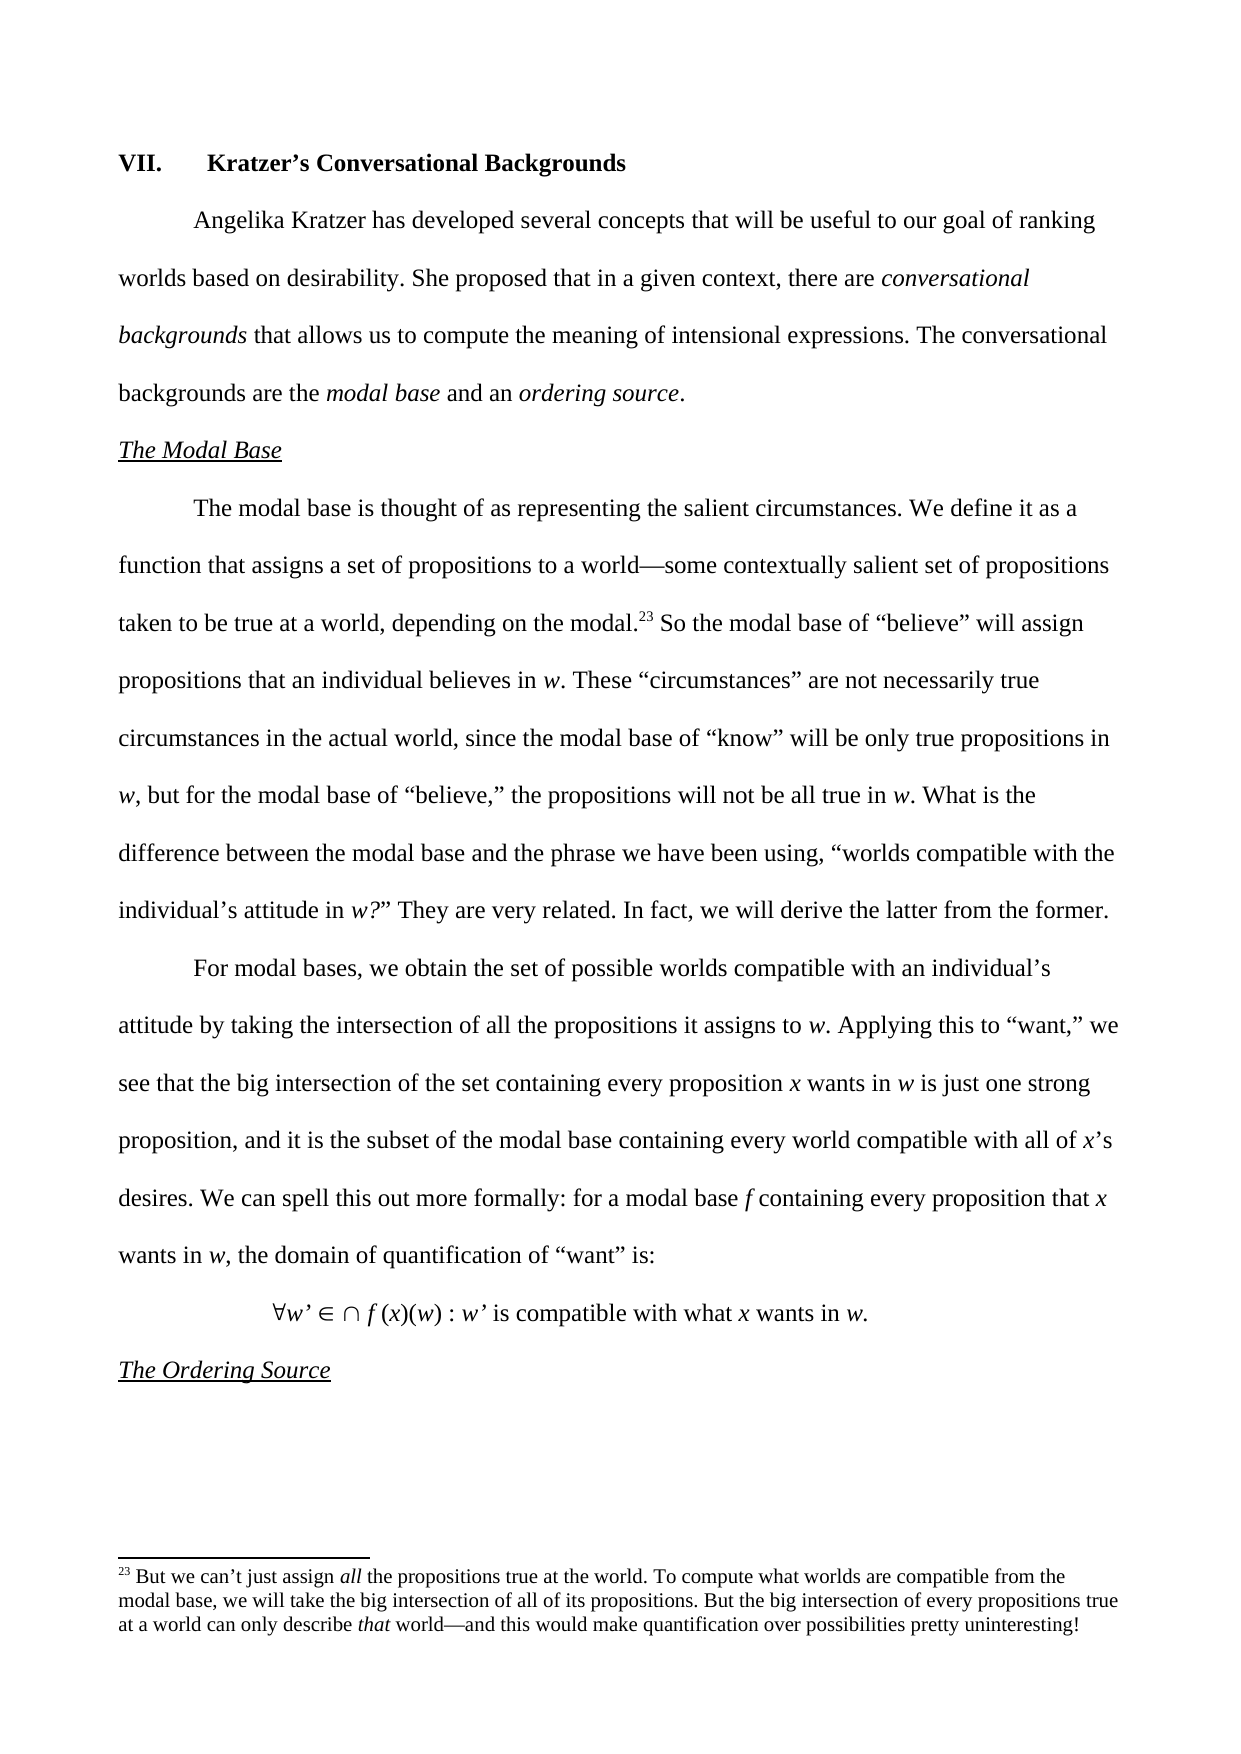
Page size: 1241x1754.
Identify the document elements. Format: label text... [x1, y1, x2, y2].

text For modal bases, we obtain the set of possible worlds compatible with an individual’s attitude by taking the intersection of all the propositions it assigns to w. Applying this to “want,” we see that the big intersection of the set containing every proposition x wants in w is just one strong proposition, and it is the subset of the modal base containing every world compatible with all of x’s desires. We can spell this out more formally: for a modal base f containing every proposition that x wants in w, the domain of quantification of “want” is: [118, 953, 1122, 1269]
text The modal base is thought of as representing the salient circumstances. We define it as a function that assigns a set of propositions to a world—some contextually salient set of propositions taken to be true at a world, depending on the modal. So the modal base of “believe” will assign propositions that an individual believes in w. These “circumstances” are not necessarily true circumstances in the actual world, since the modal base of “know” will be only true propositions in w, but for the modal base of “believe,” the propositions will not be all true in w. What is the difference between the modal base and the phrase we have been using, “worlds compatible with the individual’s attitude in w?” They are very related. In fact, we will derive the latter from the former. [118, 493, 1122, 924]
text The Modal Base [118, 435, 1122, 464]
text The Ordering Source [118, 1355, 1122, 1384]
list Kratzer’s Conversational Backgrounds [118, 148, 1122, 176]
text Angelika Kratzer has developed several concepts that will be useful to our goal of ranking worlds based on desirability. She proposed that in a given context, there are conversational backgrounds that allows us to compute the meaning of intensional expressions. The conversational backgrounds are the modal base and an ordering source. [118, 205, 1122, 406]
text w’ f (x)(w) : w’ is compatible with what x wants in w. [193, 1298, 1122, 1326]
